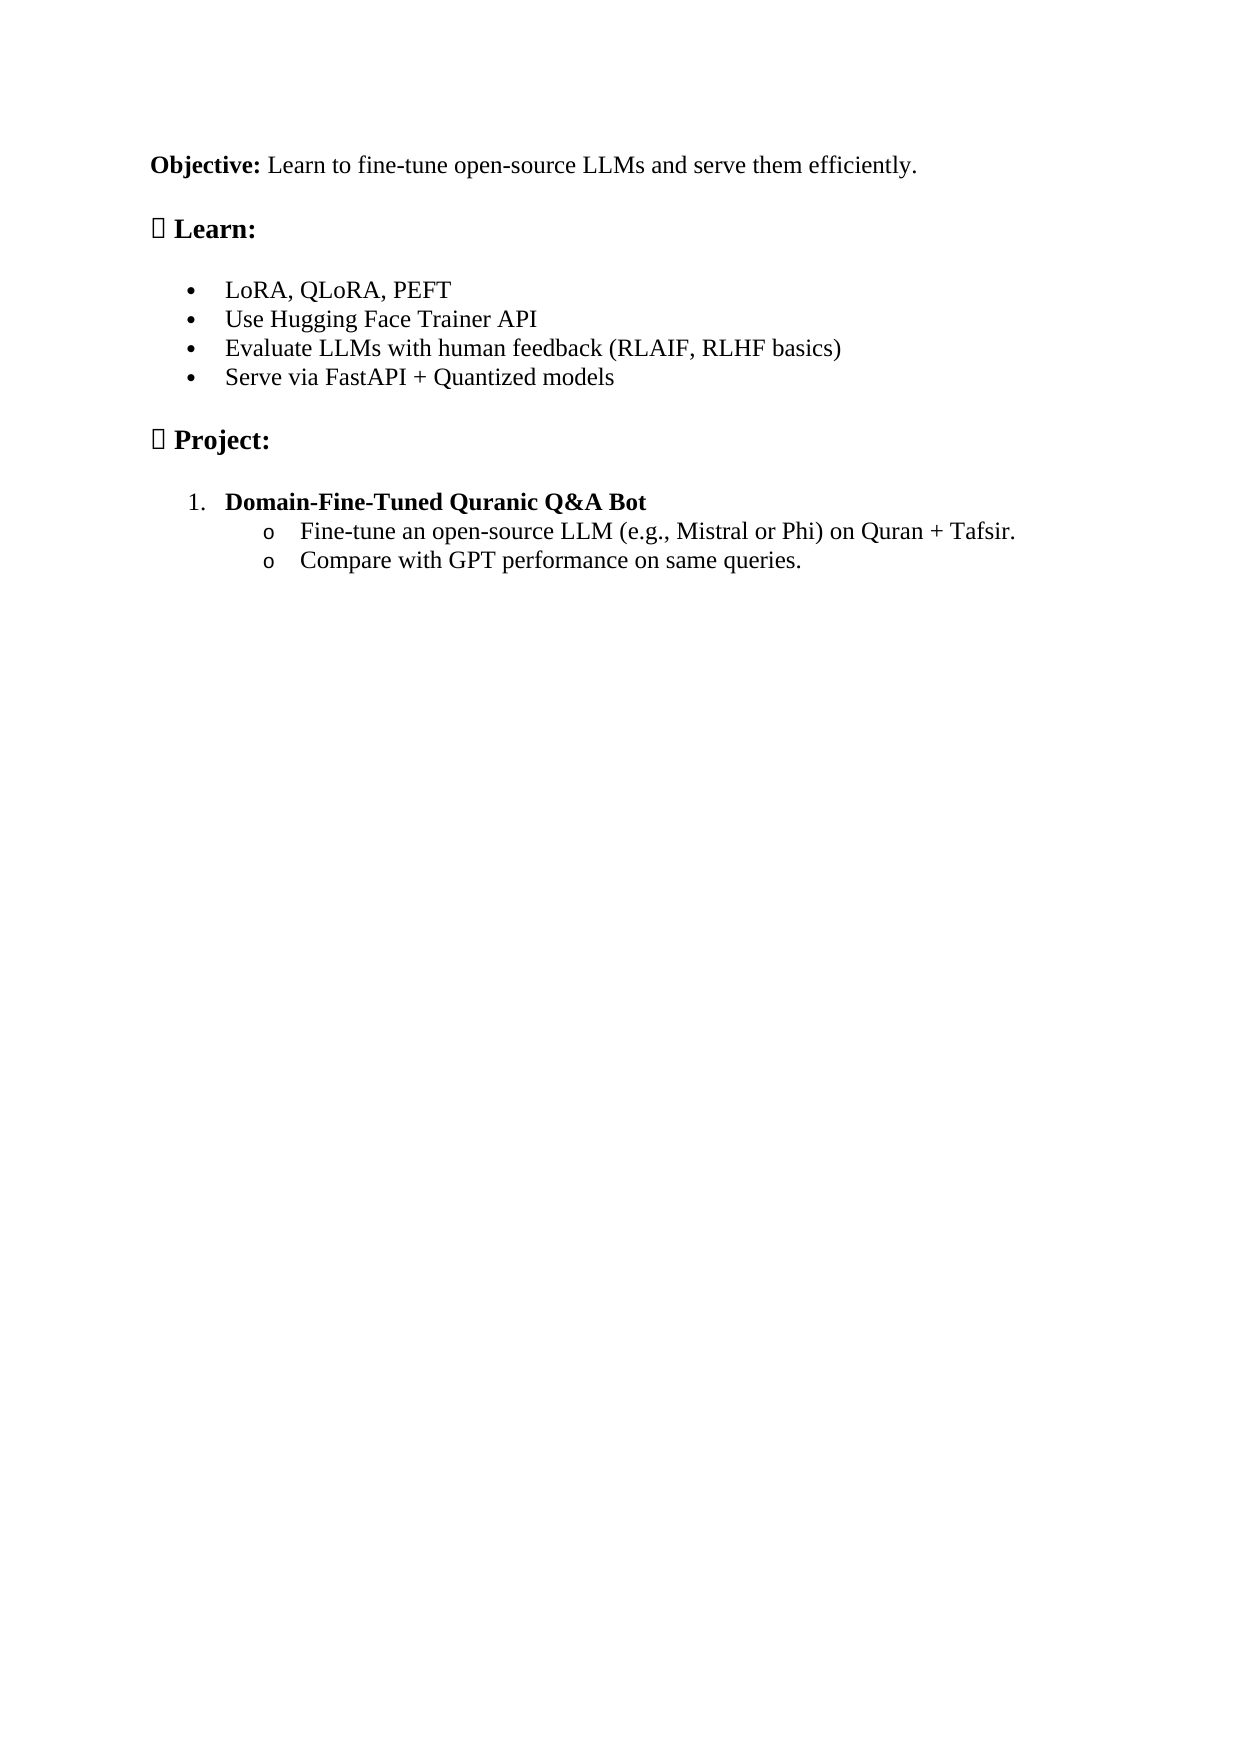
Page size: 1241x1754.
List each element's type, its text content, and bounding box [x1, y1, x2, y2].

list Compare with GPT performance on same queries. [262, 545, 1090, 575]
text 💥 Project: [150, 419, 1090, 458]
list Use Hugging Face Trainer API [187, 304, 1090, 333]
text Objective: Learn to fine-tune open-source LLMs and serve them efficiently. [150, 150, 1090, 179]
list Domain-Fine-Tuned Quranic Q&A Bot [187, 487, 1090, 516]
list Serve via FastAPI + Quantized models [187, 362, 1090, 390]
list Fine-tune an open-source LLM (e.g., Mistral or Phi) on Quran + Tafsir. [262, 516, 1090, 545]
list LoRA, QLoRA, PEFT [187, 275, 1090, 304]
text 🔧 Learn: [150, 208, 1090, 246]
list Evaluate LLMs with human feedback (RLAIF, RLHF basics) [187, 333, 1090, 362]
